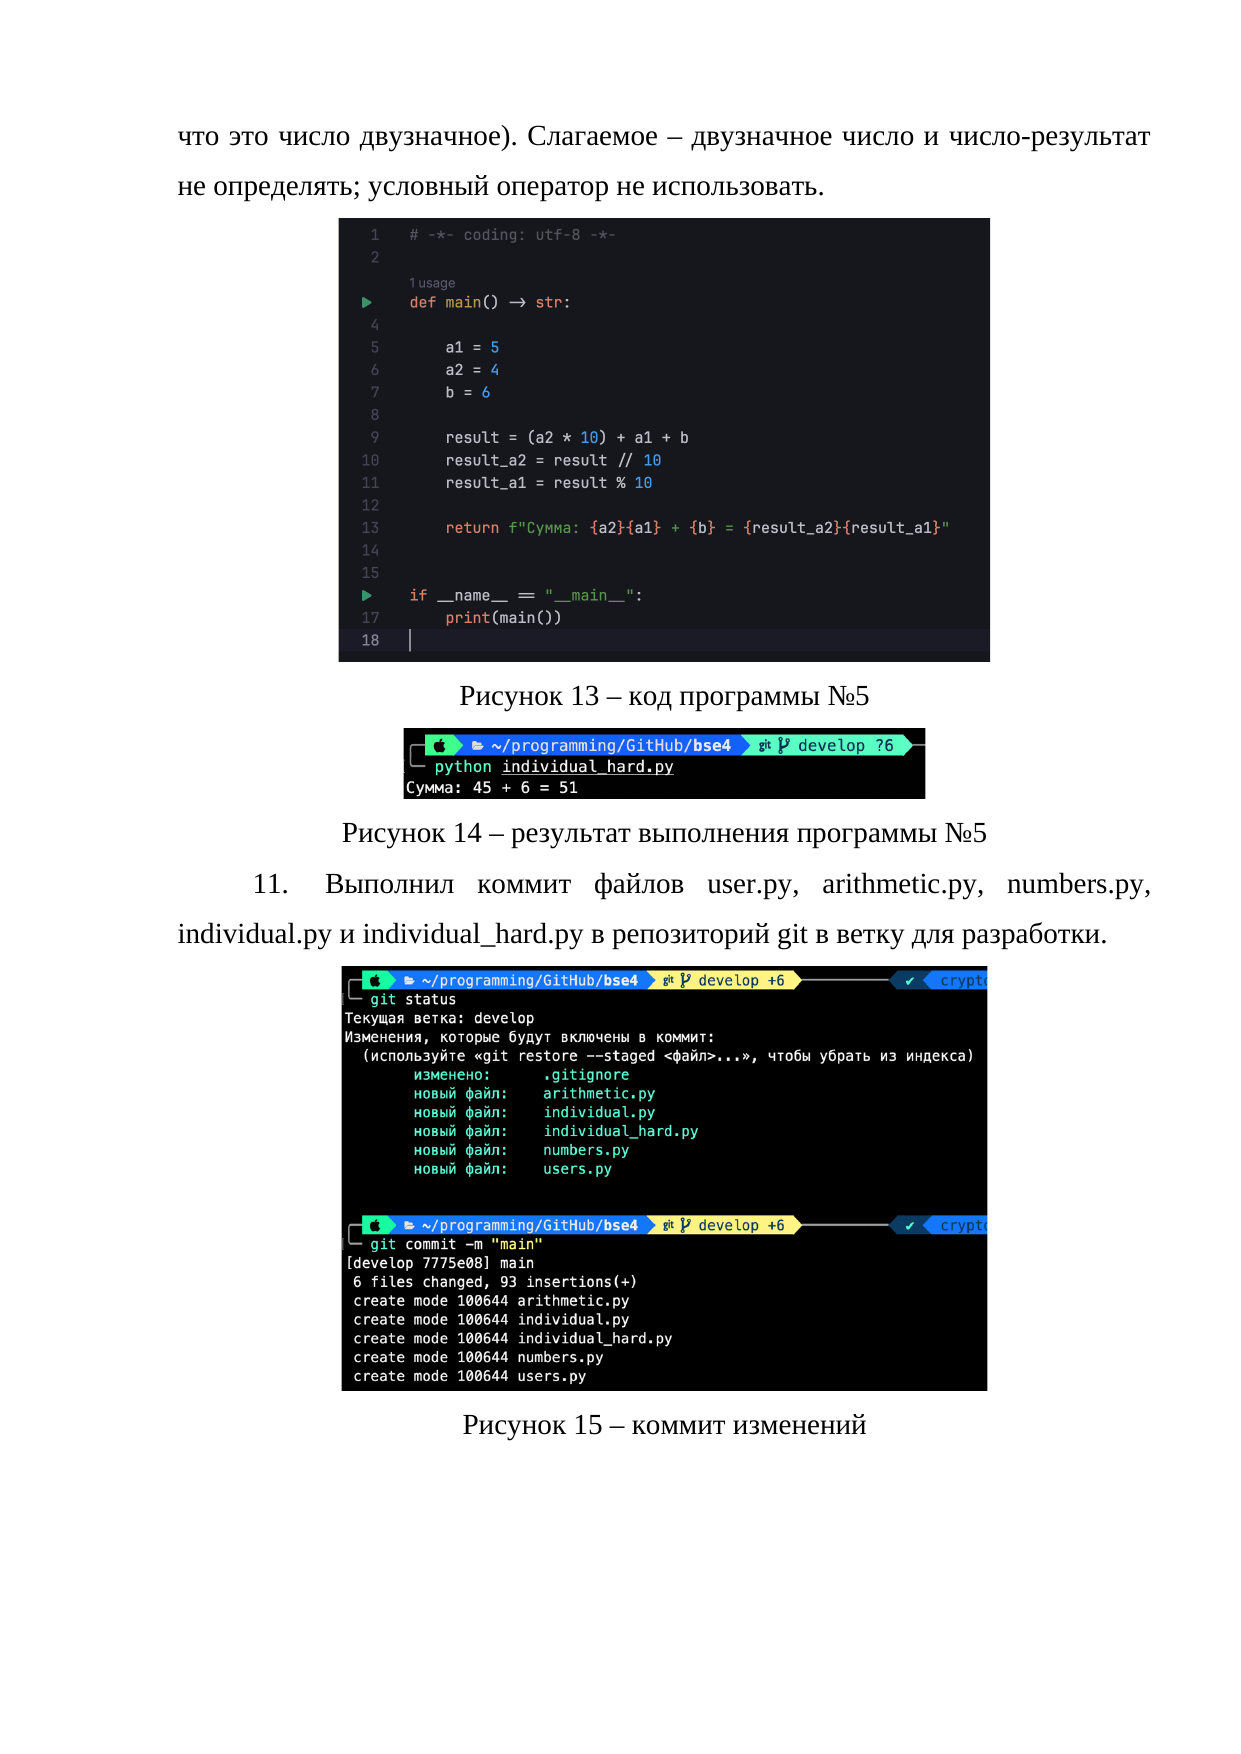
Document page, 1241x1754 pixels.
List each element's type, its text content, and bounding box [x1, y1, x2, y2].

picture [338, 218, 991, 662]
picture [341, 966, 988, 1391]
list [177, 118, 1152, 202]
list Рисунок 14 – результат выполнения программы №5 [177, 816, 1152, 849]
list Рисунок 15 – коммит изменений [177, 1407, 1152, 1441]
list Выполнил коммит файлов user.py, arithmetic.py, numbers.py, individual.py и individual_hard.py в репозиторий git в ветку для разработки. [177, 866, 1152, 950]
list Рисунок 13 – код программы №5 [177, 678, 1152, 712]
picture [403, 728, 926, 799]
